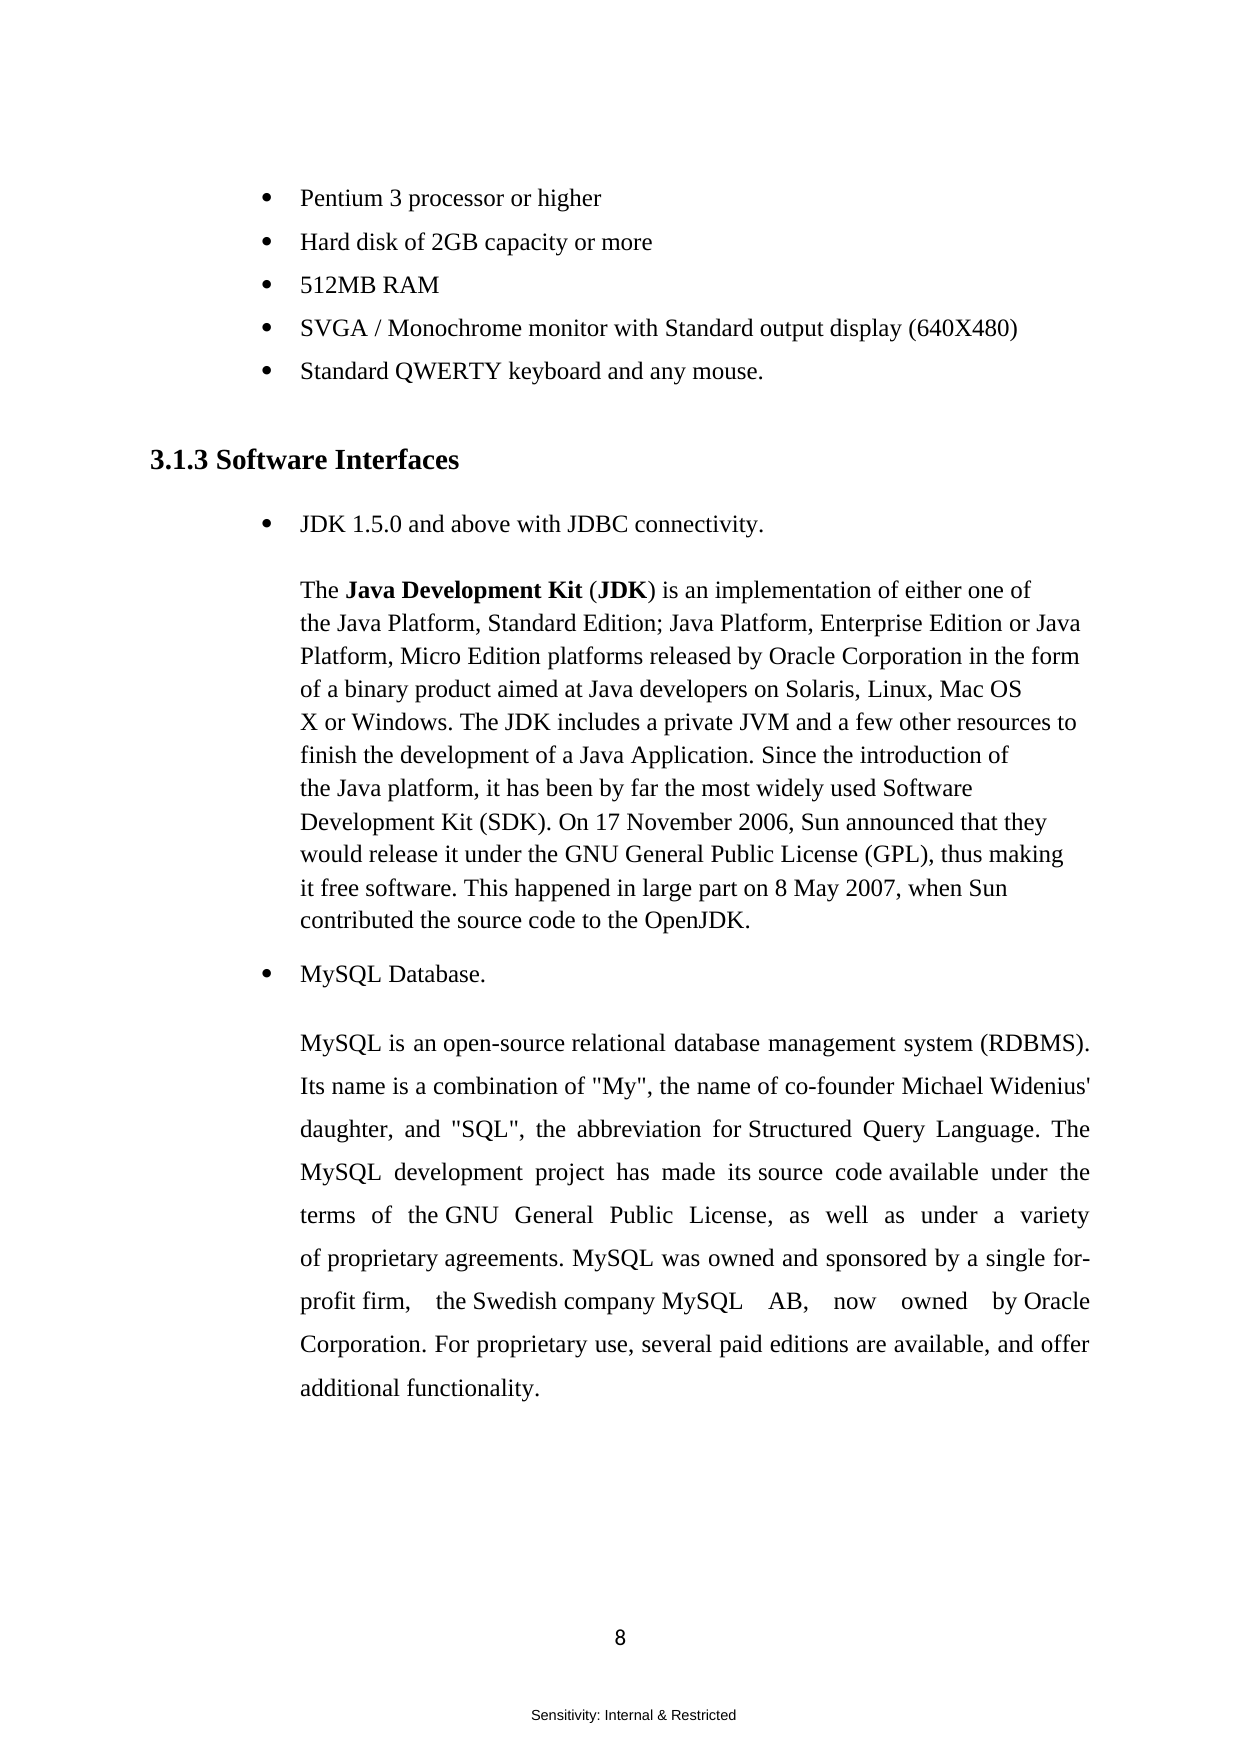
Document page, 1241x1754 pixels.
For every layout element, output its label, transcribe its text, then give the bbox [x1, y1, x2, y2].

title MySQL is an open-source relational database management system (RDBMS). Its name is a combination of "My", the name of co-founder Michael Widenius' daughter, and "SQL", the abbreviation for Structured Query Language. The MySQL development project has made its source code available under the terms of the GNU General Public License, as well as under a variety of proprietary agreements. MySQL was owned and sponsored by a single for-profit firm, the Swedish company MySQL AB, now owned by Oracle Corporation. For proprietary use, several paid editions are available, and offer additional functionality. [300, 1028, 1090, 1401]
title MySQL Database. [262, 959, 1090, 988]
title SVGA / Monochrome monitor with Standard output display (640X480) [262, 313, 1090, 342]
list The Java Development Kit (JDK) is an implementation of either one of the Java Platform, Standard Edition; Java Platform, Enterprise Edition or Java Platform, Micro Edition platforms released by Oracle Corporation in the form of a binary product aimed at Java developers on Solaris, Linux, Mac OS X or Windows. The JDK includes a private JVM and a few other resources to finish the development of a Java Application. Since the introduction of the Java platform, it has been by far the most widely used Software Development Kit (SDK). On 17 November 2006, Sun announced that they would release it under the GNU General Public License (GPL), thus making it free software. This happened in large part on 8 May 2007, when Sun contributed the source code to the OpenJDK. [300, 575, 1090, 934]
list 512MB [262, 270, 1090, 298]
text 3.1.3 Software Interfaces [150, 442, 1090, 476]
list Pentium 3 processor or higher [262, 183, 1090, 212]
list Hard disk of 2GB capacity or more [262, 227, 1090, 255]
title Standard QWERTY keyboard and any mouse. [262, 356, 1090, 385]
list JDK 1.5.0 and above with JDBC connectivity. [262, 509, 1090, 538]
